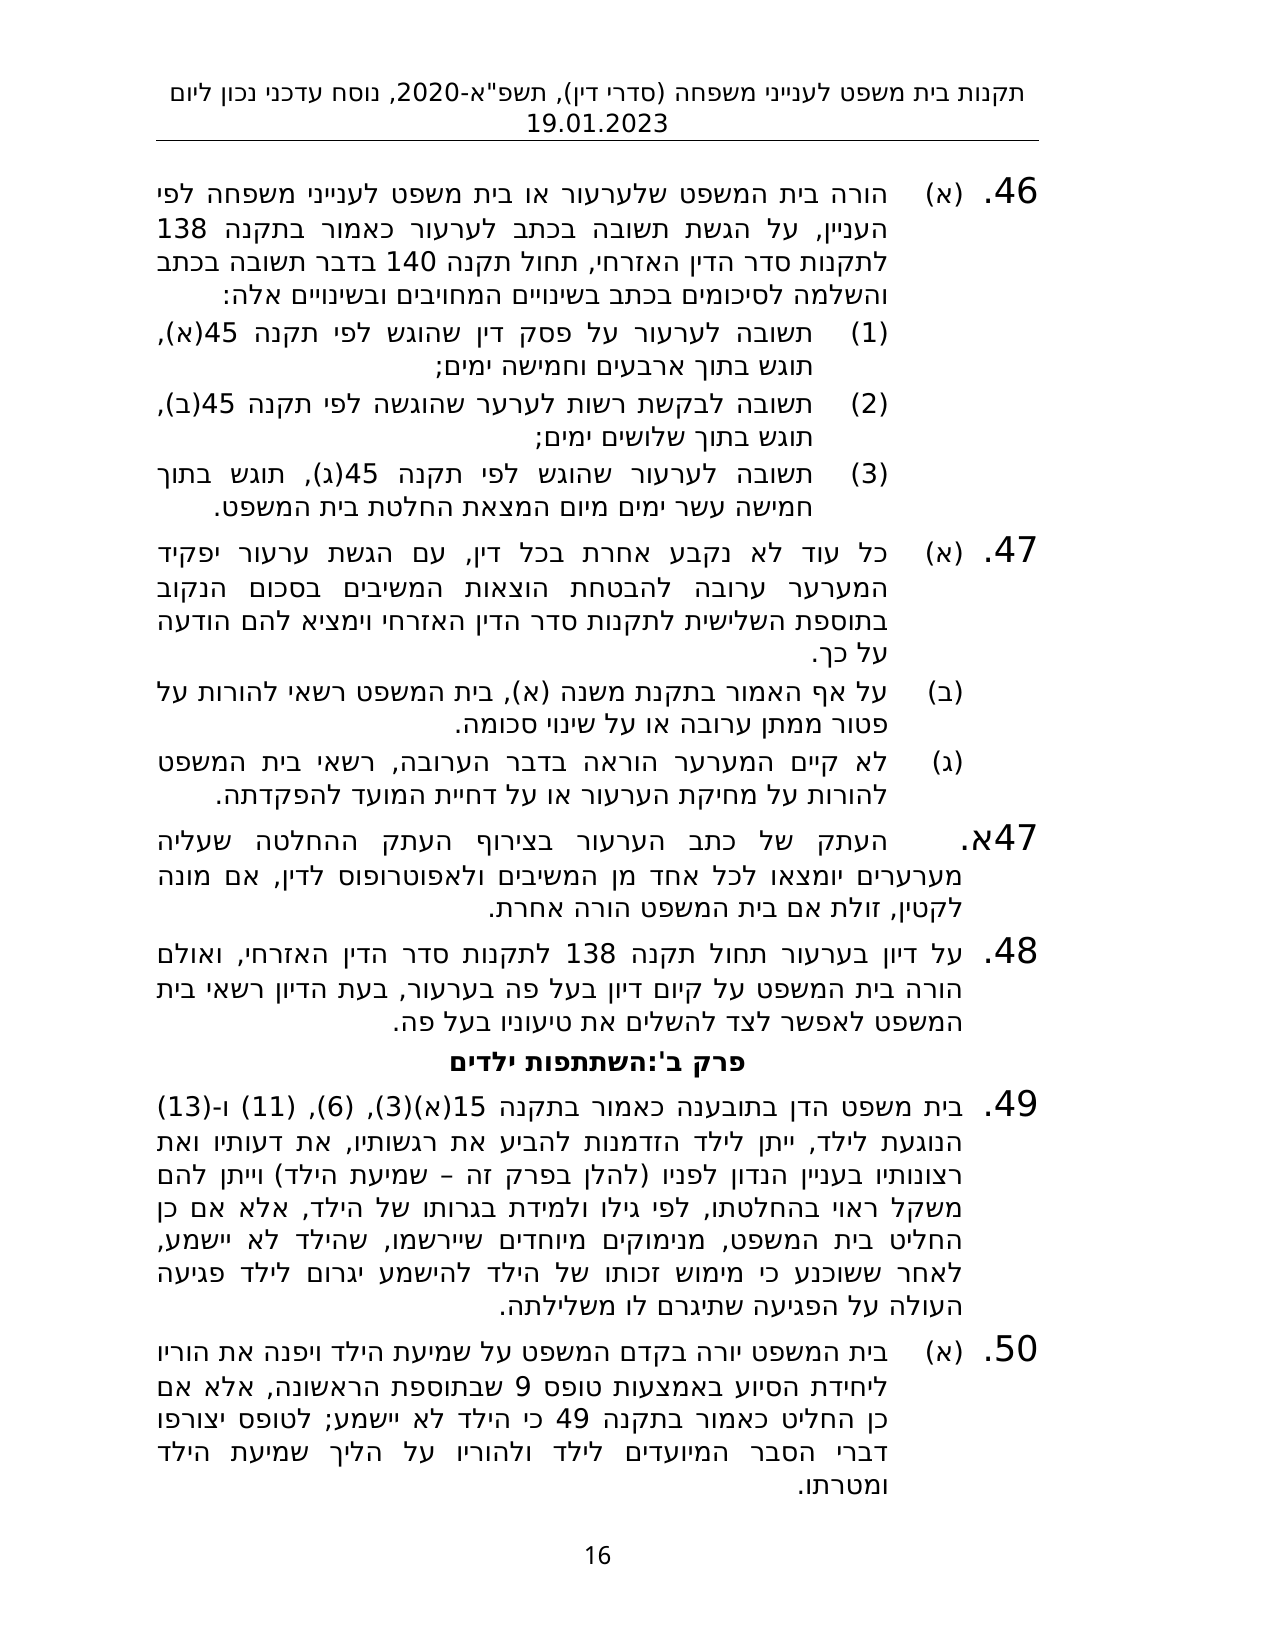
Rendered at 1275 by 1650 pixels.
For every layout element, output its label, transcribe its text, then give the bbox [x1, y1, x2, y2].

text 48. על דיון בערעור תחול תקנה 138 לתקנות סדר הדין האזרחי, ואולם הורה בית המשפט על קיום דיון בעל פה בערעור, בעת הדיון רשאי בית המשפט לאפשר לצד להשלים את טיעוניו בעל פה. [156, 1248, 1039, 1355]
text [156, 1401, 1039, 1540]
text (ב) על אף האמור בתקנת משנה (א), בית המשפט רשאי להורות על פטור ממתן ערובה או על שינוי סכומה. [156, 993, 964, 1057]
text 47א. העתק של כתב הערעור בצירוף העתק ההחלטה שעליה מערערים יומצאו לכל אחד מן המשיבים ולאפוטרופוס לדין, אם מונה לקטין, זולת אם בית המשפט הורה אחרת. [156, 1134, 1039, 1241]
text 47. (א) כל עוד לא נקבע אחרת בכל דין, עם הגשת ערעור יפקיד המערער ערובה להבטחת הוצאות המשיבים בסכום הנקוב בתוספת השלישית לתקנות סדר הדין האזרחי וימציא להם הודעה על כך. [156, 847, 1039, 986]
text פרק ב':השתתפות ילדים [156, 1363, 1039, 1395]
text (1) תשובה לערעור על פסק דין שהוגש לפי תקנה 45(א), תוגש בתוך ארבעים וחמישה ימים; [156, 634, 889, 698]
text (3) תשובה לערעור שהוגש לפי תקנה 45(ג), תוגש בתוך חמישה עשר ימים מיום המצאת החלטת בית המשפט. [156, 776, 889, 840]
text (2) תשובה לבקשת רשות לערער שהוגשה לפי תקנה 45(ב), תוגש בתוך שלושים ימים; [156, 705, 889, 769]
text (ג) לא קיים המערער הוראה בדבר הערובה, רשאי בית המשפט להורות על מחיקת הערעור או על דחיית המועד להפקדתה. [156, 1064, 964, 1128]
text 46. (א) הורה בית המשפט שלערעור או בית משפט לענייני משפחה לפי העניין, על הגשת תשובה בכתב לערעור כאמור בתקנה 138 לתקנות סדר הדין האזרחי, תחול תקנה 140 בדבר תשובה בכתב והשלמה לסיכומים בכתב בשינויים המחויבים ובשינויים אלה: [156, 488, 1039, 628]
text (ג) המועד להגשת ערעור על החלטת רשם בית המשפט או החלטת רשם ההוצאה לפועל הוא חמישה עשר ימים מהיום שהומצאה ההחלטה. [156, 346, 964, 443]
text (ב) המועד להגשת בקשת רשות לערער על החלטת בית המשפט לענייני משפחה, ועל החלטת בית משפט המחוזי בערעור או בבקשת רשות לערער, על פסק דין או החלטה של בית משפט לענייני משפחה, לפי עניין, הוא שלושים ימים מיום שהומצאו למבקש. [156, 177, 964, 340]
text (ד) תקנה 137 לתקנות סדר הדין האזרחי לא תחול. [156, 450, 964, 482]
